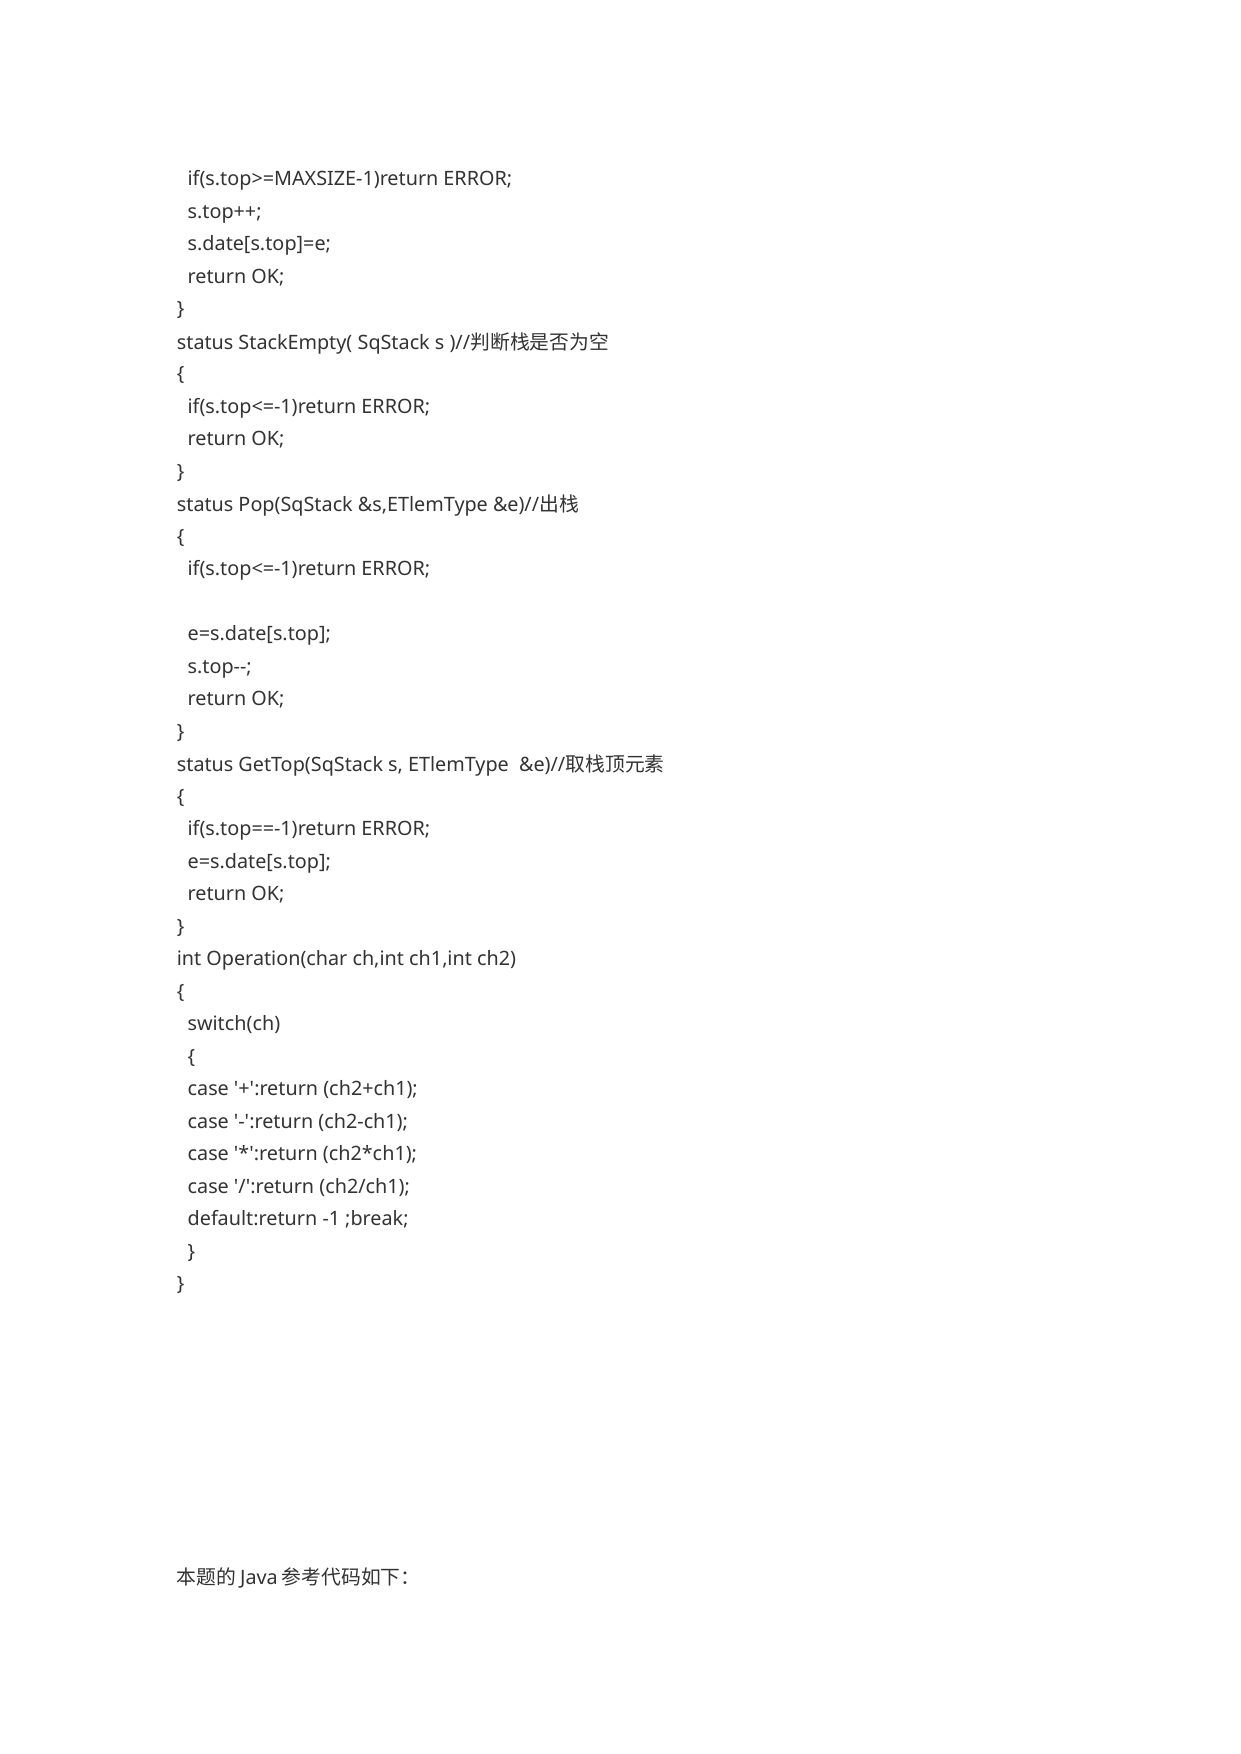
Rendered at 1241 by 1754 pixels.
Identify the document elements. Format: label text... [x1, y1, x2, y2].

text status StackEmpty( SqStack s )//判断栈是否为空 [177, 324, 1064, 357]
text if(s.top<=-1)return ERROR; [177, 552, 1064, 584]
text int Operation(char ch,int ch1,int ch2) [177, 942, 1064, 974]
text { [177, 519, 1064, 552]
text return OK; [177, 877, 1064, 909]
text { [177, 779, 1064, 812]
text case '-':return (ch2-ch1); [177, 1104, 1064, 1137]
text } [177, 454, 1064, 487]
text case '*':return (ch2*ch1); [177, 1137, 1064, 1169]
text return OK; [177, 682, 1064, 714]
text { [177, 1039, 1064, 1072]
text case '+':return (ch2+ch1); [177, 1072, 1064, 1104]
text s.top--; [177, 649, 1064, 682]
text switch(ch) [177, 1007, 1064, 1039]
text default:return -1 ;break; [177, 1202, 1064, 1234]
text if(s.top==-1)return ERROR; [177, 812, 1064, 844]
text } [177, 714, 1064, 747]
text } [177, 1267, 1064, 1299]
text s.top++; [177, 194, 1064, 227]
text if(s.top<=-1)return ERROR; [177, 389, 1064, 422]
text { [177, 357, 1064, 389]
text } [177, 1234, 1064, 1267]
text s.date[s.top]=e; [177, 227, 1064, 259]
text case '/':return (ch2/ch1); [177, 1169, 1064, 1202]
text e=s.date[s.top]; [177, 617, 1064, 649]
text } [177, 909, 1064, 942]
text { [177, 974, 1064, 1007]
text status Pop(SqStack &s,ETlemType &e)//出栈 [177, 487, 1064, 519]
text if(s.top>=MAXSIZE-1)return ERROR; [177, 162, 1064, 194]
text return OK; [177, 259, 1064, 292]
text status GetTop(SqStack s, ETlemType &e)//取栈顶元素 [177, 747, 1064, 779]
text return OK; [177, 422, 1064, 454]
text } [177, 292, 1064, 324]
text 本题的Java参考代码如下： [177, 1559, 1064, 1592]
text e=s.date[s.top]; [177, 844, 1064, 877]
